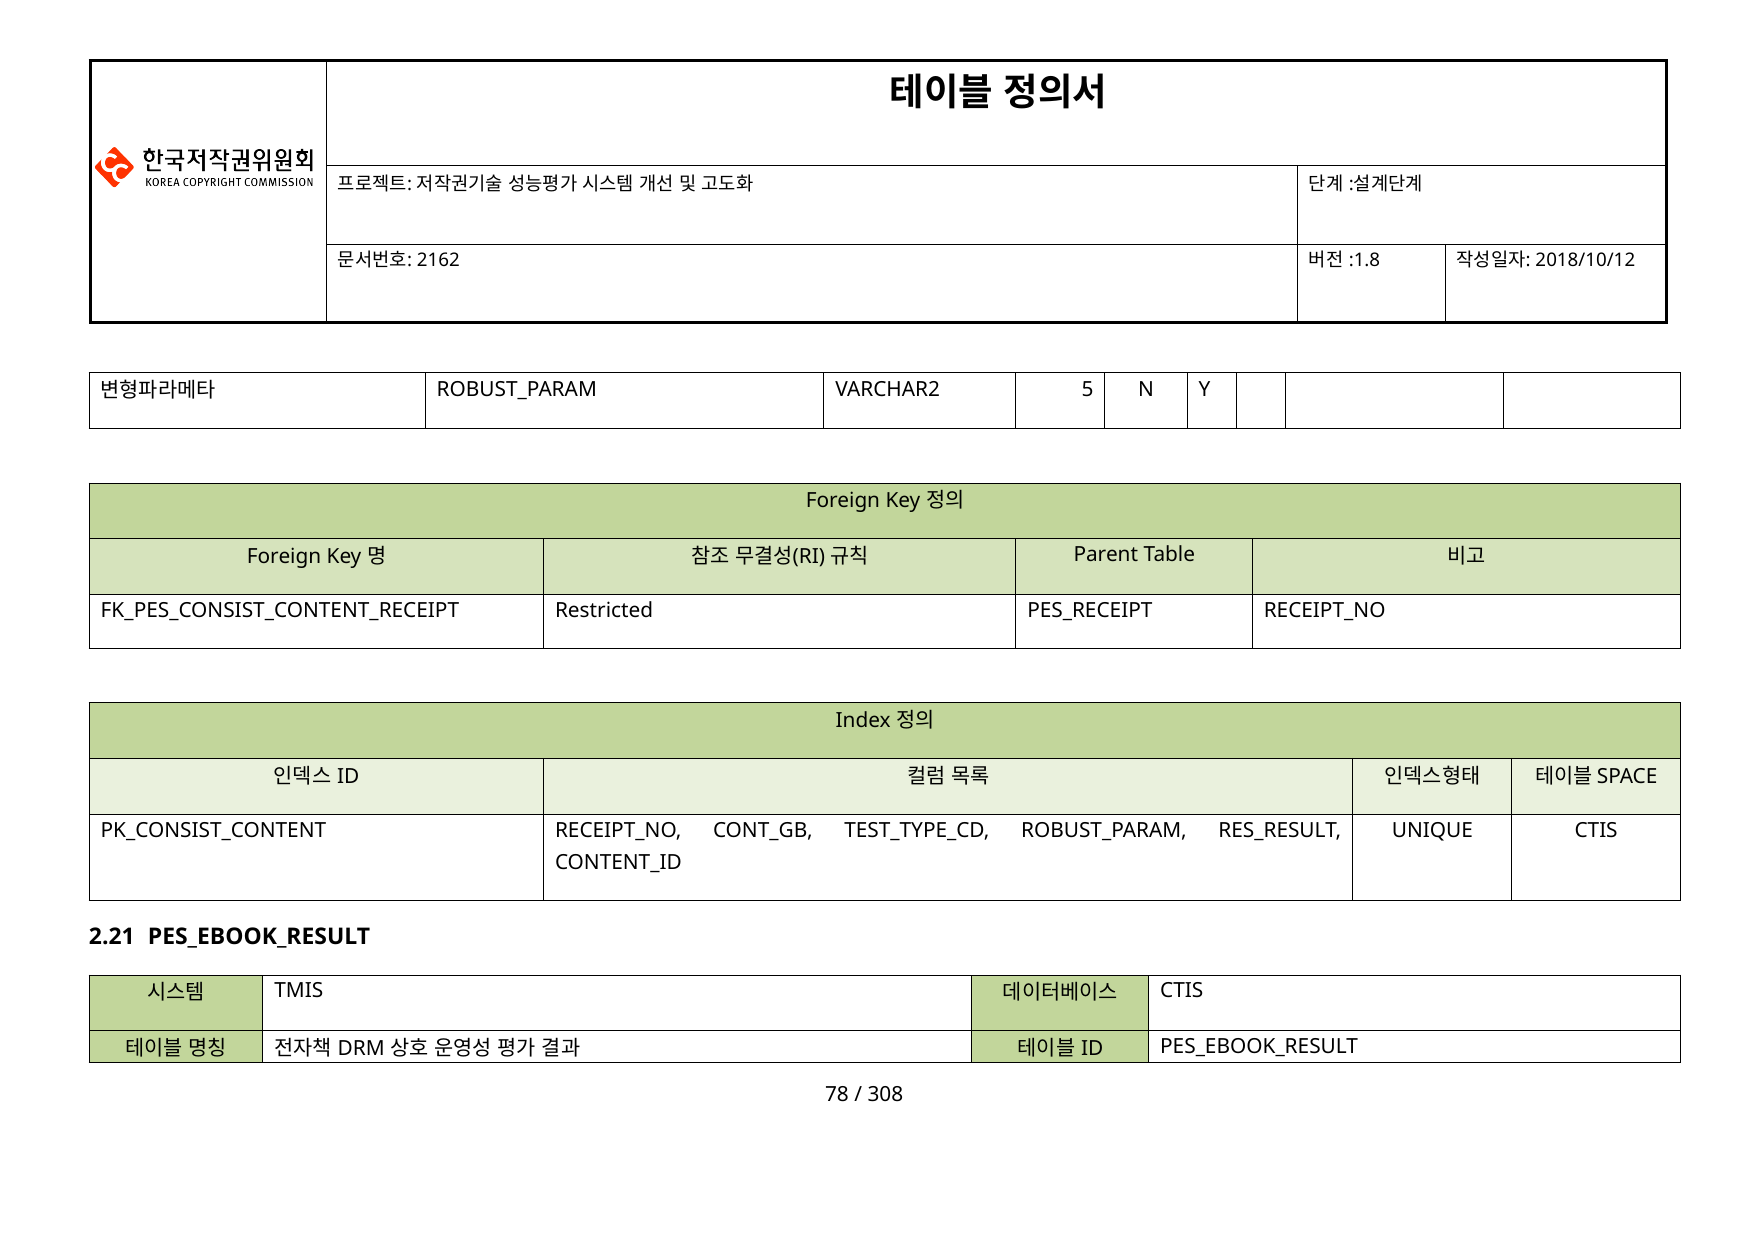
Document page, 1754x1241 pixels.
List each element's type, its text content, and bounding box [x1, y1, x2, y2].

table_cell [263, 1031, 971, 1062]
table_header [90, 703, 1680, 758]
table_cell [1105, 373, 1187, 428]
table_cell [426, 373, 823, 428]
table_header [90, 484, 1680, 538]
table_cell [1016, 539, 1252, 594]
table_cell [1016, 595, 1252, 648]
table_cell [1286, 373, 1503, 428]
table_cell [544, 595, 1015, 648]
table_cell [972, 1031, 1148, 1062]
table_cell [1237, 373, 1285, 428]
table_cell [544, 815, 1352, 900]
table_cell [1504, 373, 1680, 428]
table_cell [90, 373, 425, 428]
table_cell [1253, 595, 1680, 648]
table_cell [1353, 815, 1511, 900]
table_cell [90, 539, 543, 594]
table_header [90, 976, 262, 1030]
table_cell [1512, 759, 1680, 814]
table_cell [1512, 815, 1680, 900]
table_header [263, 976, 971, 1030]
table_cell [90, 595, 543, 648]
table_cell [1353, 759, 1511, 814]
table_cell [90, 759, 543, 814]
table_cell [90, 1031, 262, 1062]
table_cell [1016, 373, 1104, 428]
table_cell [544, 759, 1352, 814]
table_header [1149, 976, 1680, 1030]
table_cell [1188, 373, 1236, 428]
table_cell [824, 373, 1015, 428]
subtitle PES_EBOOK_RESULT [89, 920, 1639, 951]
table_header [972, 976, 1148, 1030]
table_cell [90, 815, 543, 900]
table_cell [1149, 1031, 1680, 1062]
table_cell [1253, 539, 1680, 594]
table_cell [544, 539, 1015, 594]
picture [90, 142, 317, 192]
